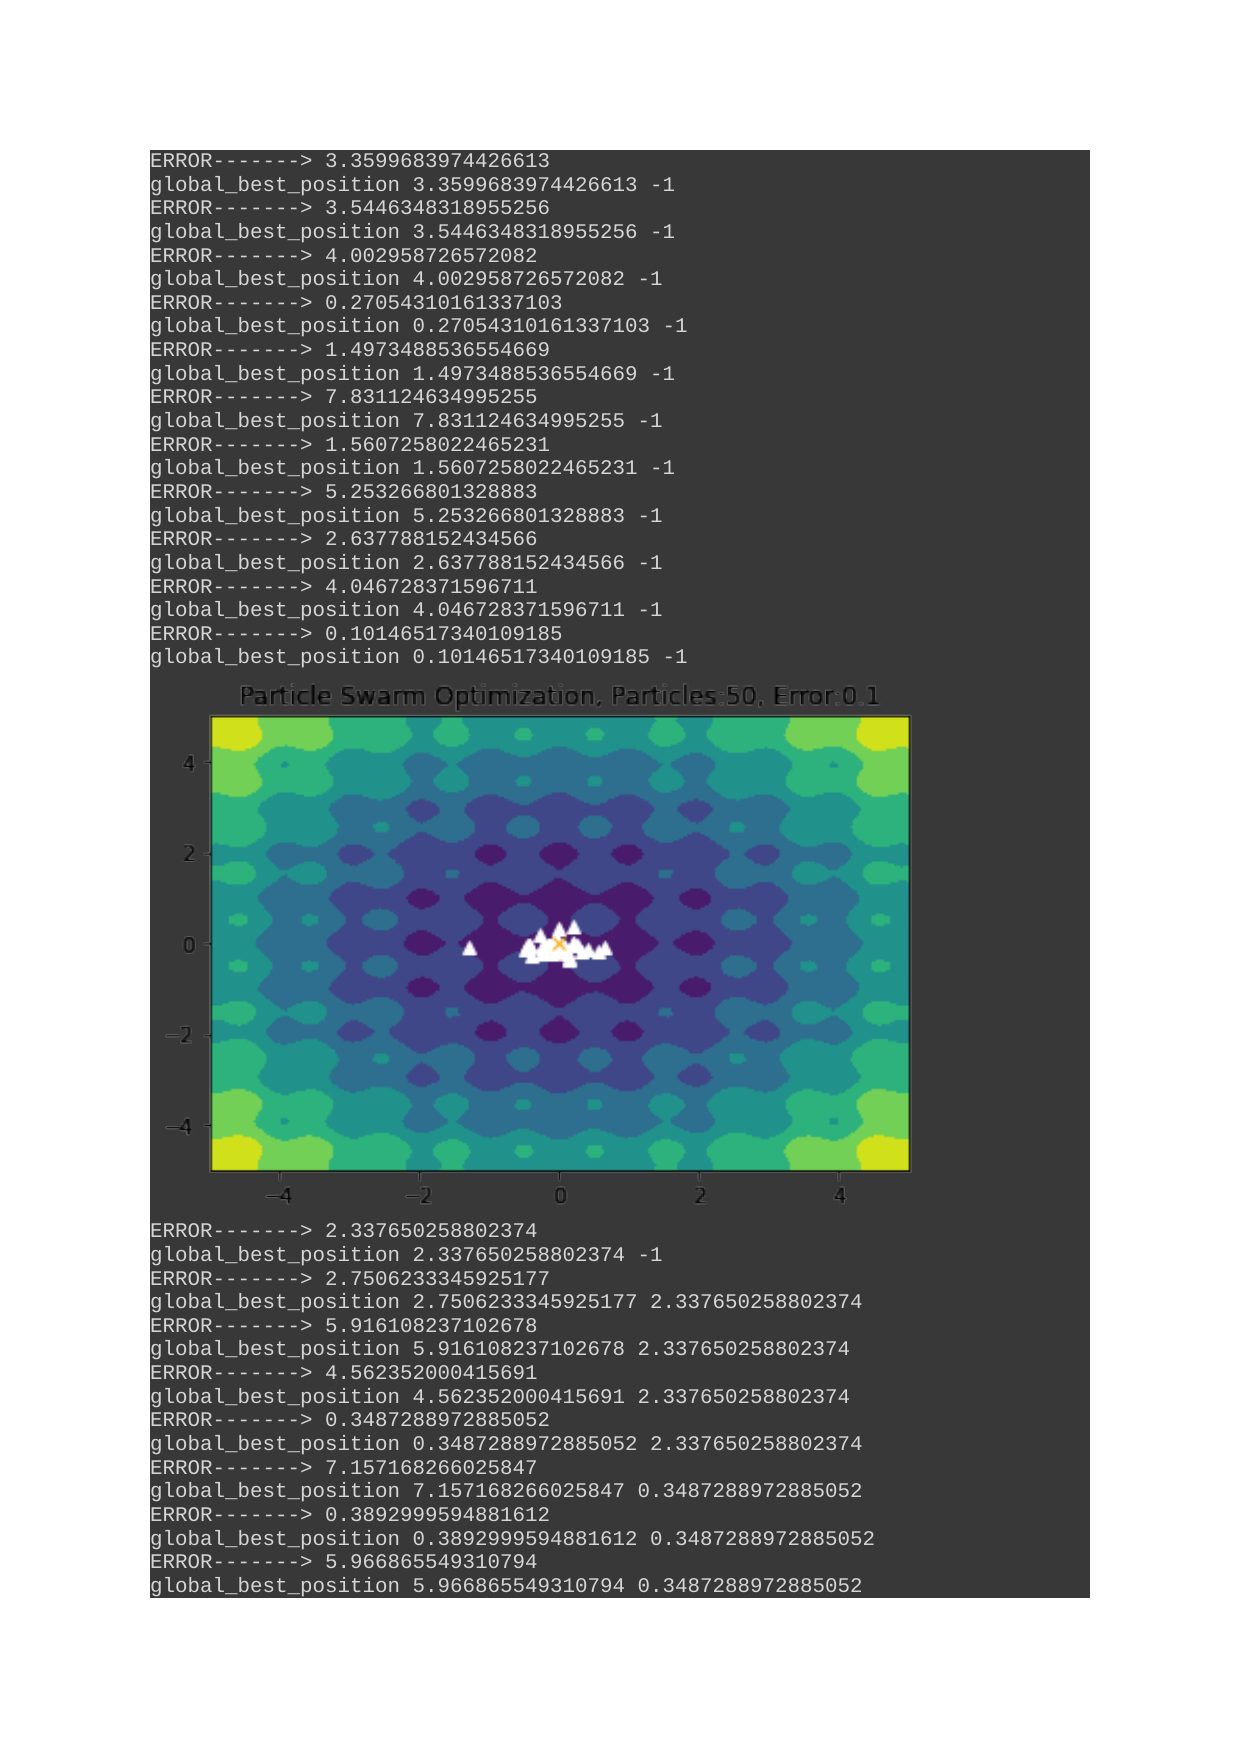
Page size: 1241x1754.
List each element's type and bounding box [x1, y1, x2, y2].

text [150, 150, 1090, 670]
picture [150, 670, 922, 1221]
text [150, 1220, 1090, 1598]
